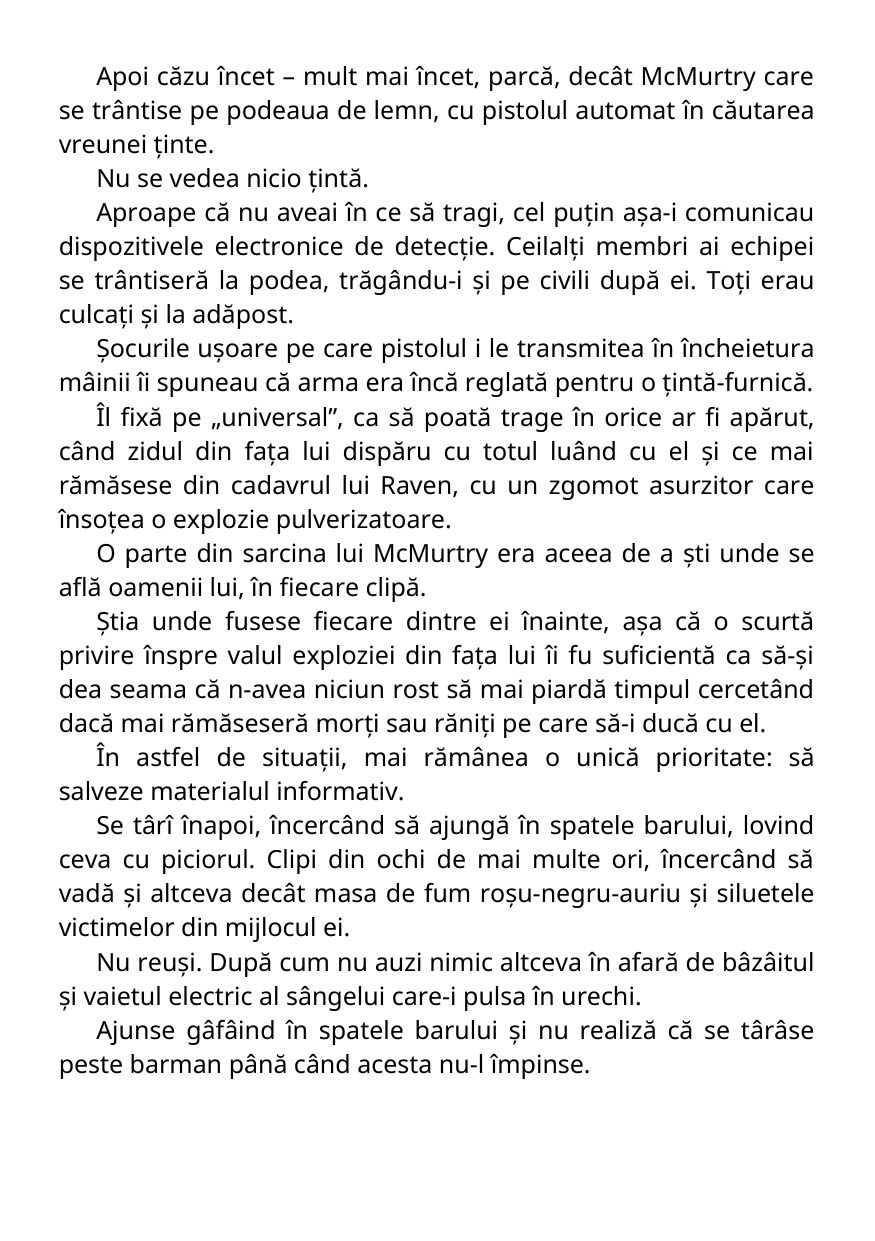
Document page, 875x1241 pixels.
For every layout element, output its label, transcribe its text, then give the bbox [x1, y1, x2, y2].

text În astfel de situaţii, mai rămânea o unică prioritate: să salveze materialul informativ. [58, 740, 816, 808]
text Nu se vedea nicio ţintă. [58, 161, 816, 195]
text Ştia unde fusese fiecare dintre ei înainte, aşa că o scurtă privire înspre valul exploziei din faţa lui îi fu suficientă ca să-şi dea seama că n-avea niciun rost să mai piardă timpul cercetând dacă mai rămăseseră morţi sau răniţi pe care să-i ducă cu el. [58, 603, 816, 740]
text Se târî înapoi, încercând să ajungă în spatele barului, lovind ceva cu piciorul. Clipi din ochi de mai multe ori, încercând să vadă şi altceva decât masa de fum roşu-negru-auriu şi siluetele victimelor din mijlocul ei. [58, 808, 816, 944]
text Şocurile uşoare pe care pistolul i le transmitea în încheietura mâinii îi spuneau că arma era încă reglată pentru o ţintă-furnică. [58, 331, 816, 399]
text Îl fixă pe „universal”, ca să poată trage în orice ar fi apărut, când zidul din faţa lui dispăru cu totul luând cu el şi ce mai rămăsese din cadavrul lui Raven, cu un zgomot asurzitor care însoţea o explozie pulverizatoare. [58, 399, 816, 535]
text Apoi căzu încet – mult mai încet, parcă, decât McMurtry care se trântise pe podeaua de lemn, cu pistolul automat în căutarea vreunei ţinte. [58, 58, 816, 161]
text Nu reuşi. După cum nu auzi nimic altceva în afară de bâzâitul şi vaietul electric al sângelui care-i pulsa în urechi. [58, 944, 816, 1012]
text Ajunse gâfâind în spatele barului şi nu realiză că se târâse peste barman până când acesta nu-l împinse. [58, 1012, 816, 1080]
text O parte din sarcina lui McMurtry era aceea de a şti unde se află oamenii lui, în fiecare clipă. [58, 535, 816, 603]
text Aproape că nu aveai în ce să tragi, cel puţin aşa-i comunicau dispozitivele electronice de detecţie. Ceilalţi membri ai echipei se trântiseră la podea, trăgându-i şi pe civili după ei. Toţi erau culcaţi şi la adăpost. [58, 195, 816, 331]
